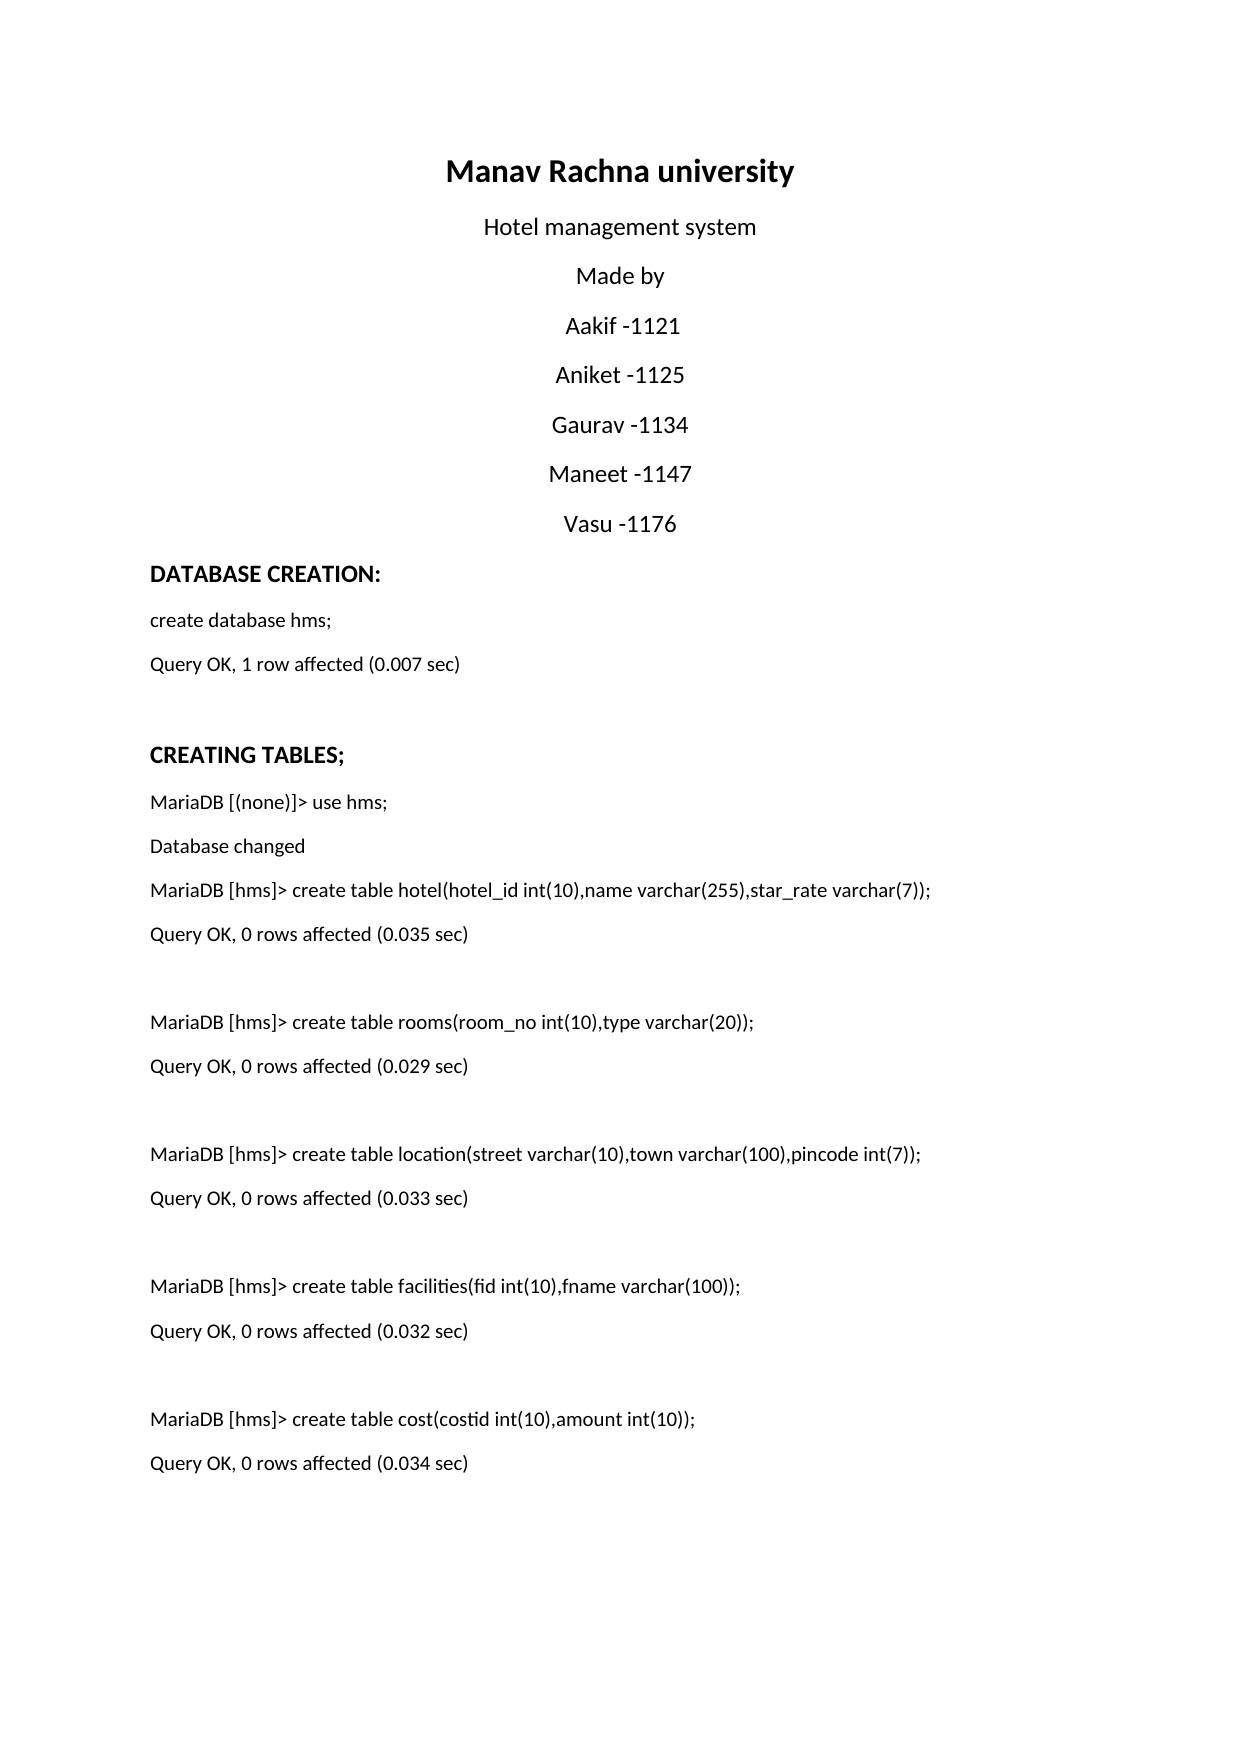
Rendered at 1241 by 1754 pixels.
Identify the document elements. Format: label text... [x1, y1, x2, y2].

text Query OK, 0 rows affected (0.032 sec) [150, 1318, 1090, 1343]
text Made by [150, 260, 1090, 291]
text Query OK, 0 rows affected (0.029 sec) [150, 1053, 1090, 1079]
text Query OK, 0 rows affected (0.034 sec) [150, 1450, 1090, 1475]
text Query OK, 0 rows affected (0.035 sec) [150, 921, 1090, 947]
text Query OK, 0 rows affected (0.033 sec) [150, 1186, 1090, 1211]
text Gaurav -1134 [150, 409, 1090, 439]
text Database changed [150, 833, 1090, 858]
text MariaDB [(none)]> use hms; [150, 789, 1090, 814]
text create database hms; [150, 607, 1090, 633]
text Aakif -1121 [150, 310, 1090, 340]
text MariaDB [hms]> create table facilities(fid int(10),fname varchar(100)); [150, 1274, 1090, 1299]
text MariaDB [hms]> create table rooms(room_no int(10),type varchar(20)); [150, 1009, 1090, 1035]
text Maneet -1147 [150, 458, 1090, 489]
text Aniket -1125 [150, 359, 1090, 390]
text MariaDB [hms]> create table cost(costid int(10),amount int(10)); [150, 1406, 1090, 1431]
text CREATING TABLES; [150, 739, 1090, 770]
text Query OK, 1 row affected (0.007 sec) [150, 651, 1090, 677]
text Vasu -1176 [150, 508, 1090, 539]
text MariaDB [hms]> create table hotel(hotel_id int(10),name varchar(255),star_rate varchar(7)); [150, 877, 1090, 903]
text DATABASE CREATION: [150, 558, 1090, 588]
text Hotel management system [150, 211, 1090, 241]
text Manav Rachna university [150, 150, 1090, 191]
text MariaDB [hms]> create table location(street varchar(10),town varchar(100),pincode int(7)); [150, 1142, 1090, 1167]
